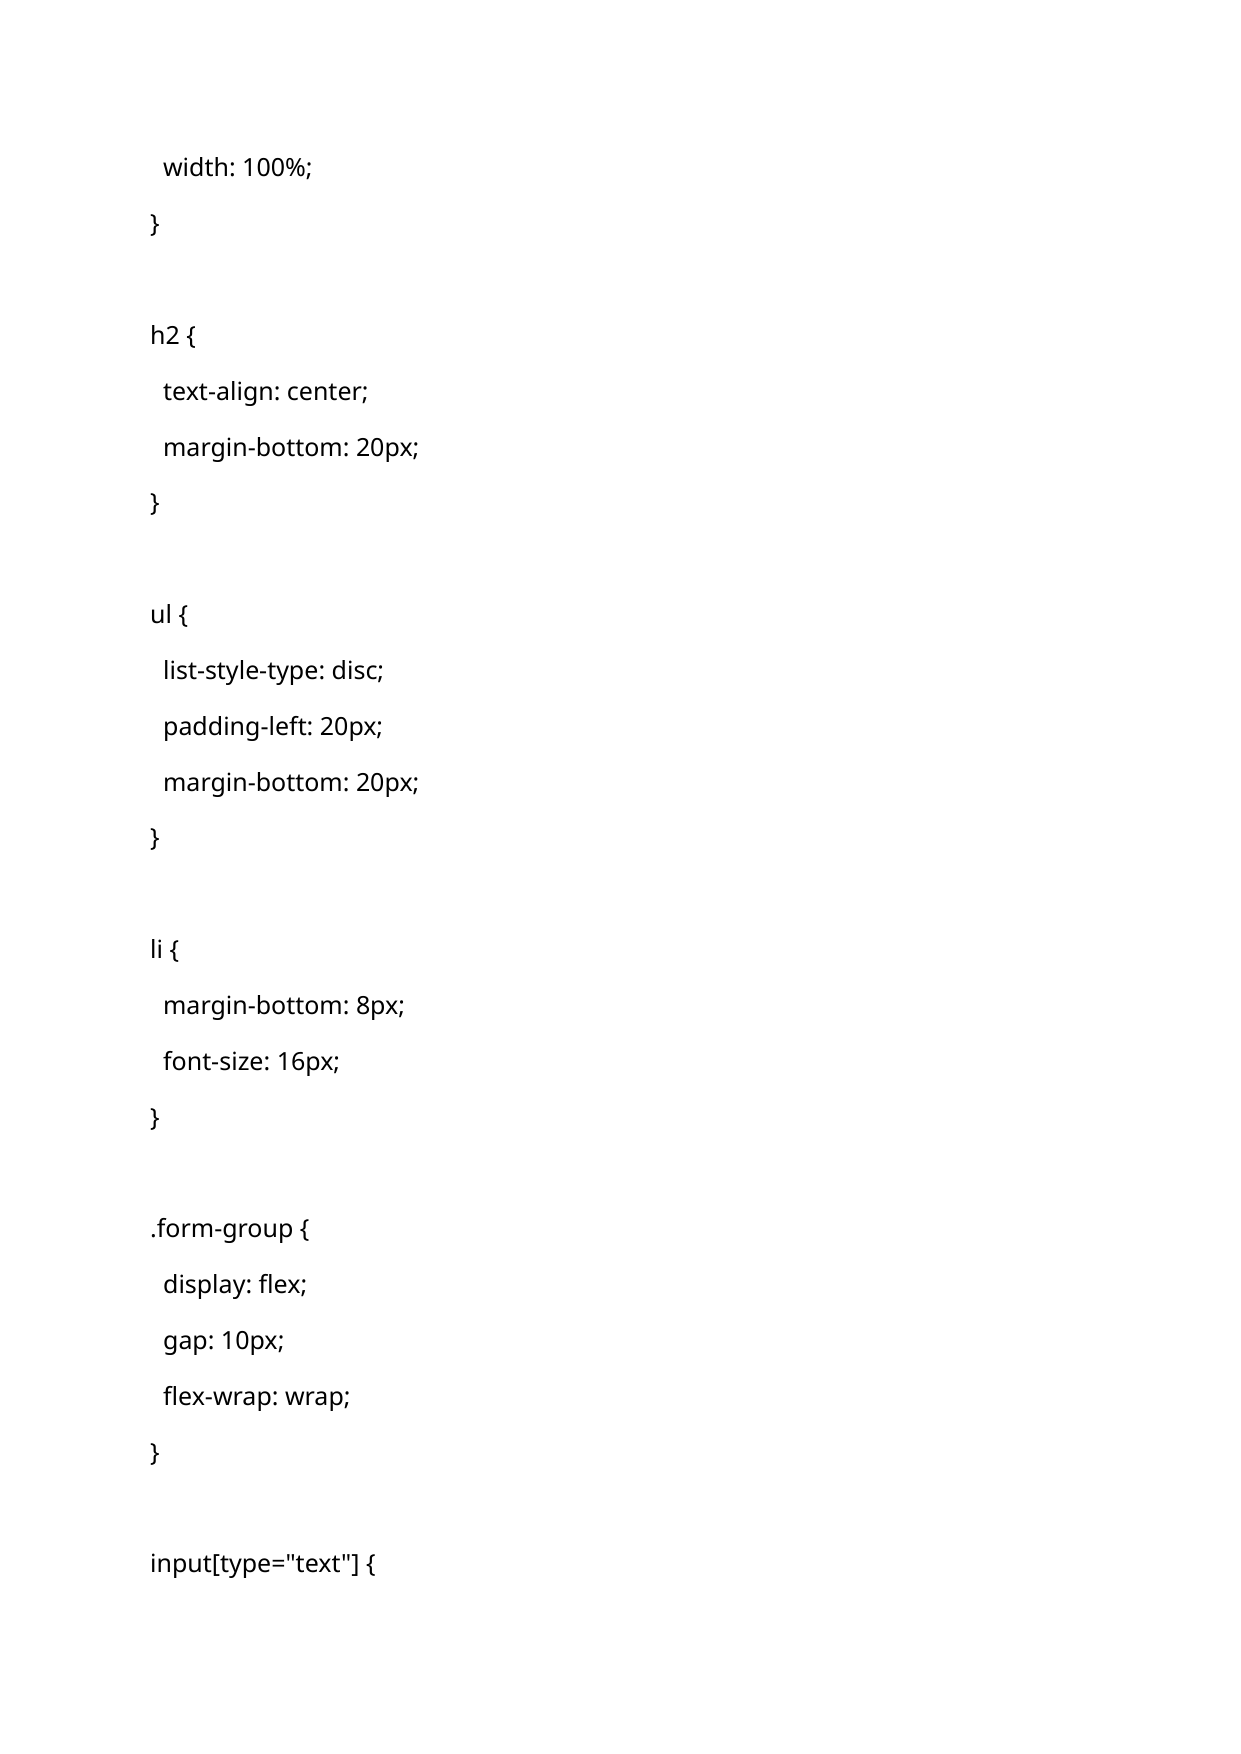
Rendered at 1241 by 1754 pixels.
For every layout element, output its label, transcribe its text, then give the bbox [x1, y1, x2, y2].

text input[type="text"] { [150, 1546, 1090, 1580]
text flex-wrap: wrap; [150, 1378, 1090, 1412]
text gap: 10px; [150, 1322, 1090, 1357]
text } [150, 206, 1090, 240]
text padding-left: 20px; [150, 708, 1090, 742]
text width: 100%; [150, 150, 1090, 184]
text font-size: 16px; [150, 1043, 1090, 1077]
text } [150, 820, 1090, 854]
text } [150, 1099, 1090, 1133]
text margin-bottom: 20px; [150, 429, 1090, 463]
text li { [150, 932, 1090, 966]
text text-align: center; [150, 373, 1090, 407]
text h2 { [150, 317, 1090, 352]
text display: flex; [150, 1267, 1090, 1301]
text ul { [150, 597, 1090, 631]
text margin-bottom: 8px; [150, 987, 1090, 1022]
text .form-group { [150, 1211, 1090, 1245]
text } [150, 485, 1090, 519]
text margin-bottom: 20px; [150, 764, 1090, 798]
text } [150, 1434, 1090, 1468]
text list-style-type: disc; [150, 652, 1090, 687]
